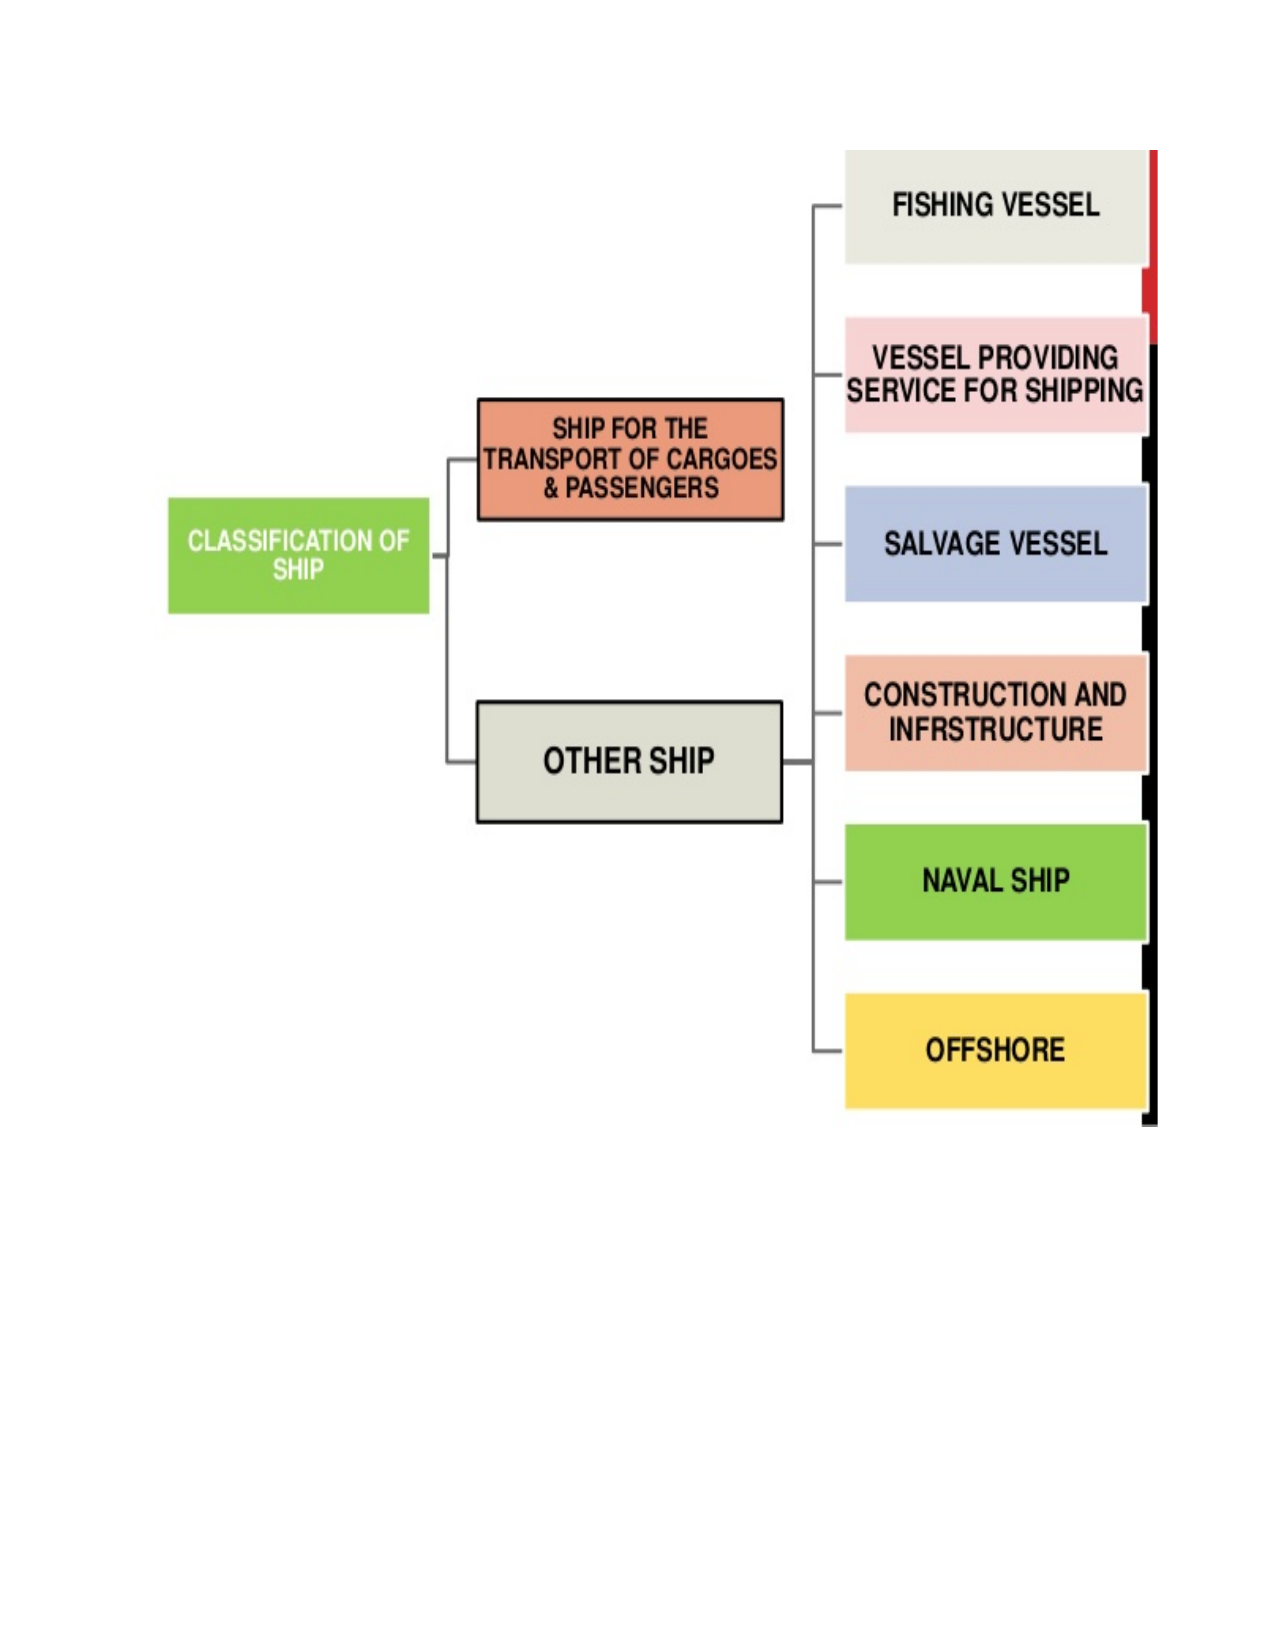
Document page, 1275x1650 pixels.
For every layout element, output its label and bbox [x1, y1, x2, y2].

picture [150, 150, 1158, 1127]
